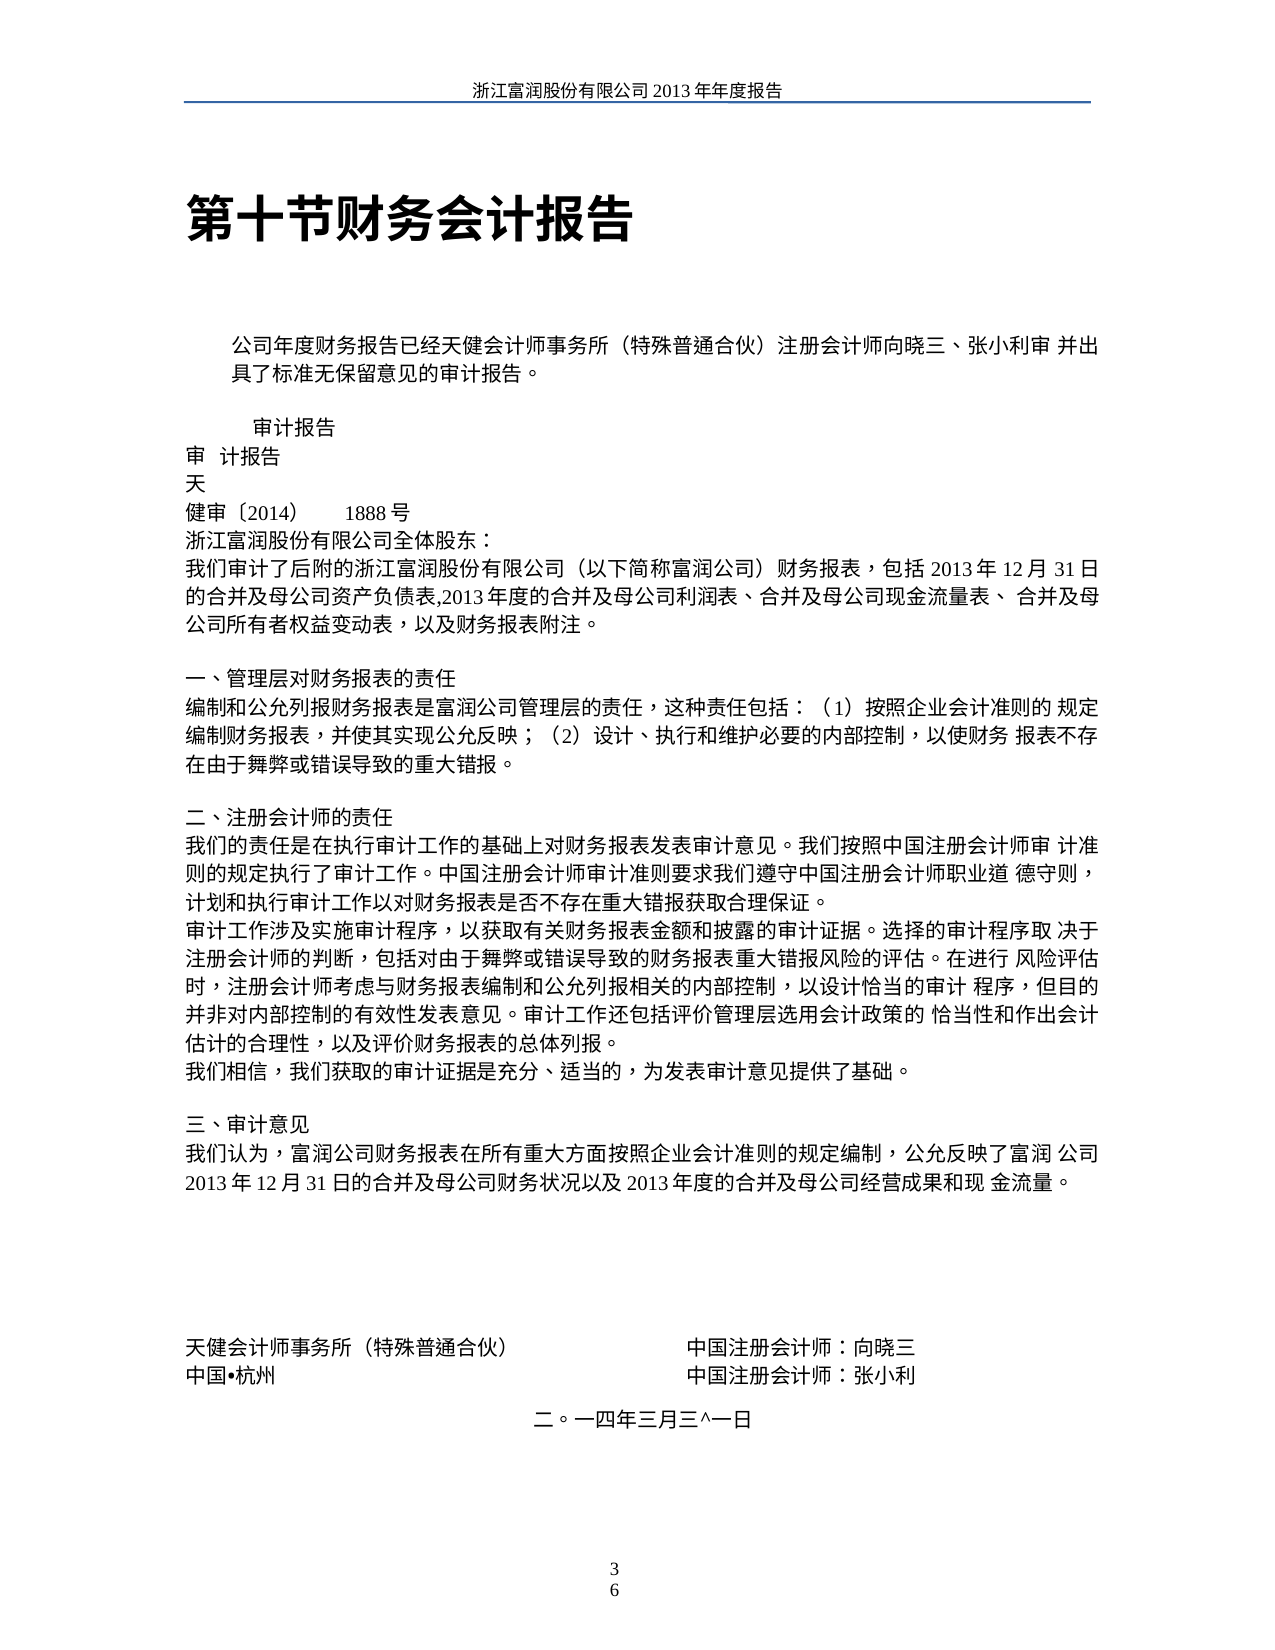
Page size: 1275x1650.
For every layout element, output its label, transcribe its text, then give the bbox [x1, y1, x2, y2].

text 审 [185, 441, 1101, 469]
text 三、审计意见 [185, 1110, 1101, 1138]
text 公司年度财务报告已经天健会计师事务所（特殊普通合伙）注册会计师向晓三、张小利审 并出具了标准无保留意见的审计报告。 [231, 332, 1101, 387]
text 编制和公允列报财务报表是富润公司管理层的责任，这种责任包括：（1）按照企业会计准则的 规定编制财务报表，并使其实现公允反映；（2）设计、执行和维护必要的内部控制，以使财务 报表不存在由于舞弊或错误导致的重大错报。 [185, 692, 1101, 778]
text 我们认为，富润公司财务报表在所有重大方面按照企业会计准则的规定编制，公允反映了富润 公司2013年12月31日的合并及母公司财务状况以及2013年度的合并及母公司经营成果和现 金流量。 [185, 1138, 1101, 1196]
text 二。一四年三月三^一日 [185, 1405, 1101, 1434]
text 我们的责任是在执行审计工作的基础上对财务报表发表审计意见。我们按照中国注册会计师审 计准则的规定执行了审计工作。中国注册会计师审计准则要求我们遵守中国注册会计师职业道 德守则，计划和执行审计工作以对财务报表是否不存在重大错报获取合理保证。 [185, 831, 1101, 916]
text 浙江富润股份有限公司全体股东： [185, 526, 1101, 554]
text 天健审〔2014） 1888号 [185, 469, 1101, 526]
text 我们审计了后附的浙江富润股份有限公司（以下简称富润公司）财务报表，包括2013年12月 31日的合并及母公司资产负债表,2013年度的合并及母公司利润表、合并及母公司现金流量表、 合并及母公司所有者权益变动表，以及财务报表附注。 [185, 554, 1101, 638]
text 二、注册会计师的责任 [185, 803, 1101, 831]
text 第十节财务会计报告 [185, 184, 1101, 253]
text 我们相信，我们获取的审计证据是充分、适当的，为发表审计意见提供了基础。 [185, 1057, 1101, 1085]
text 审计工作涉及实施审计程序，以获取有关财务报表金额和披露的审计证据。选择的审计程序取 决于注册会计师的判断，包括对由于舞弊或错误导致的财务报表重大错报风险的评估。在进行 风险评估时，注册会计师考虑与财务报表编制和公允列报相关的内部控制，以设计恰当的审计 程序，但目的并非对内部控制的有效性发表意见。审计工作还包括评价管理层选用会计政策的 恰当性和作出会计估计的合理性，以及评价财务报表的总体列报。 [185, 916, 1101, 1057]
text 一、管理层对财务报表的责任 [185, 663, 1101, 692]
